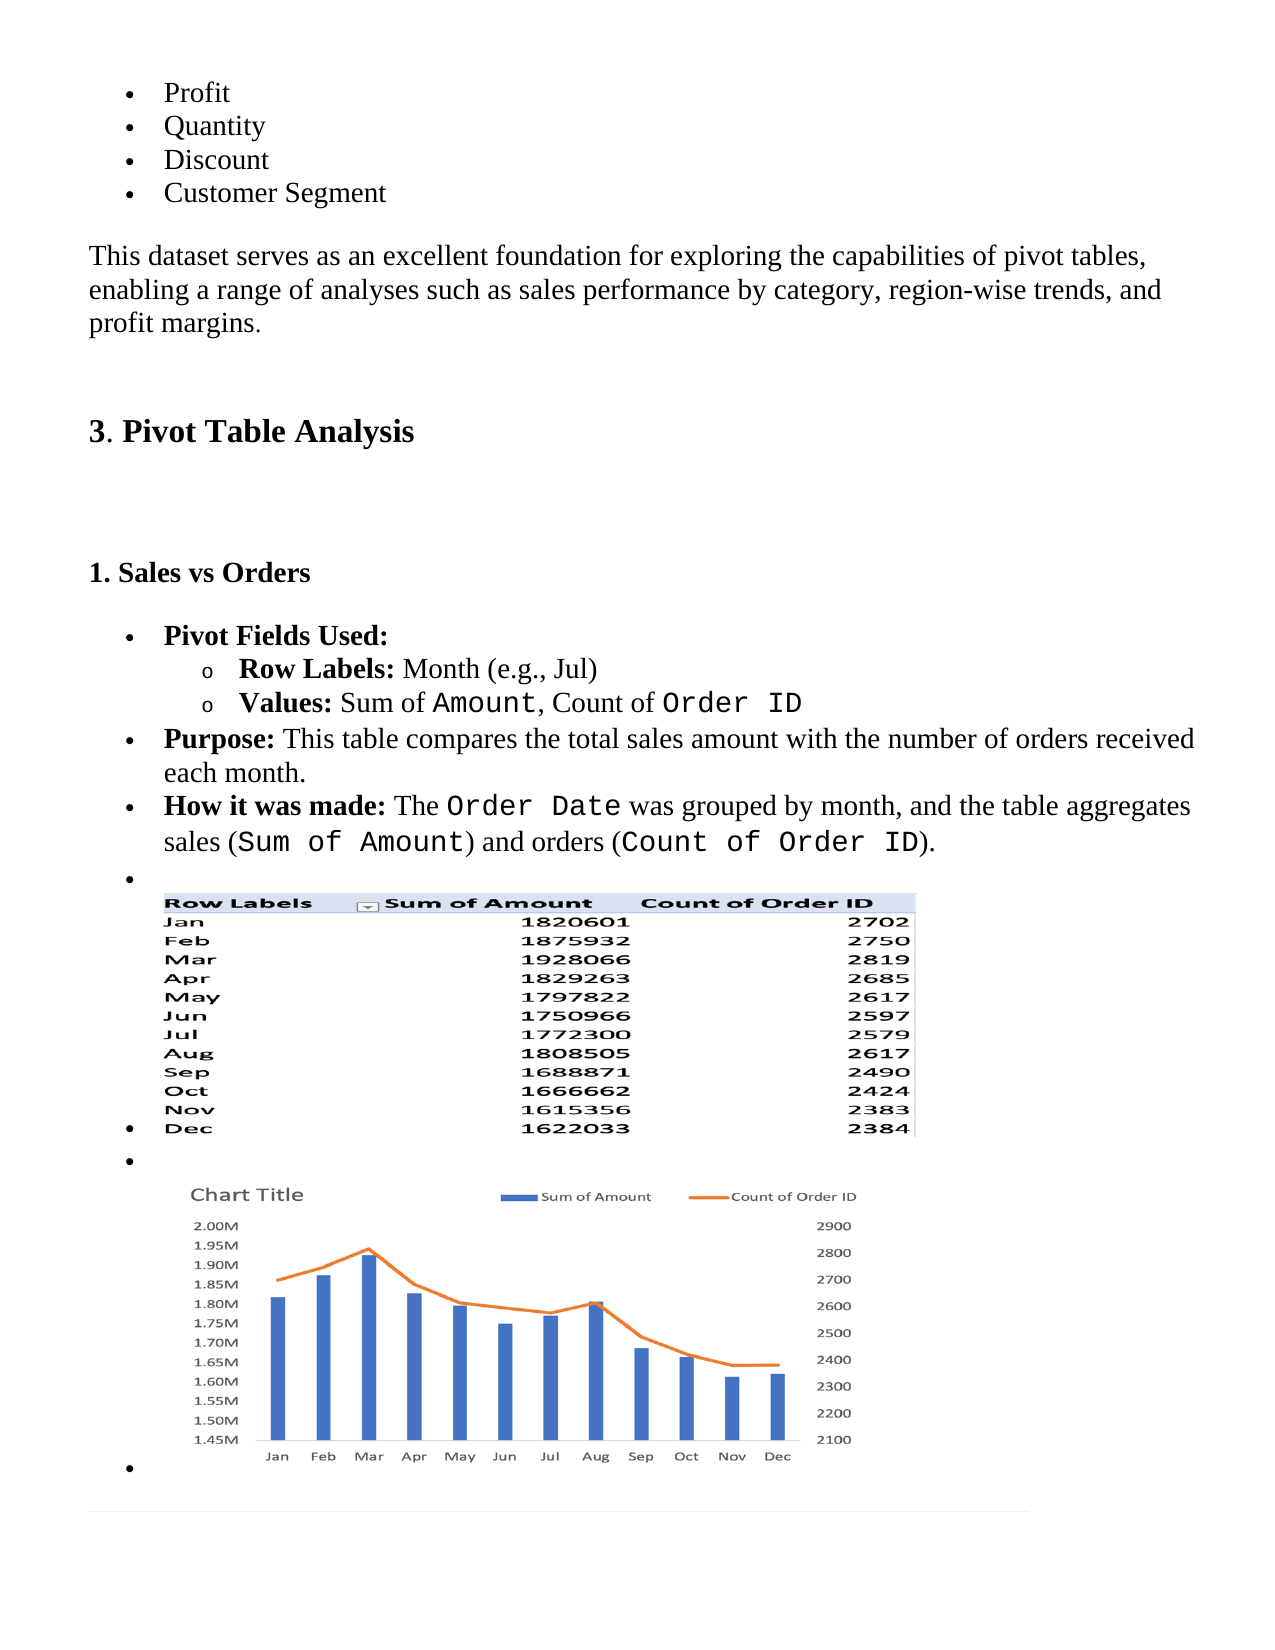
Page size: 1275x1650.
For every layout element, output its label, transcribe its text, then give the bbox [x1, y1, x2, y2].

list Row Labels: Month (e.g., Jul) [201, 652, 1200, 685]
picture [163, 893, 918, 1137]
picture [163, 1175, 912, 1477]
list Customer Segment [126, 176, 1200, 209]
list Discount [126, 142, 1200, 176]
list Profit [126, 75, 1200, 108]
text 3. Pivot Table Analysis [89, 411, 1200, 449]
list Quantity [126, 108, 1200, 142]
list Purpose: This table compares the total sales amount with the number of orders received each month. [126, 721, 1200, 788]
text This dataset serves as an excellent foundation for exploring the capabilities of pivot tables, enabling a range of analyses such as sales performance by category, region-wise trends, and profit margins. [89, 238, 1200, 339]
list Pivot Fields Used: [126, 618, 1200, 652]
list Values: Sum of Amount, Count of Order ID [201, 685, 1200, 721]
list How it was made: The Order Date was grouped by month, and the table aggregates sales (Sum of Amount) and orders (Count of Order ID). [126, 788, 1200, 860]
subtitle 1. Sales vs Orders [89, 555, 1200, 589]
